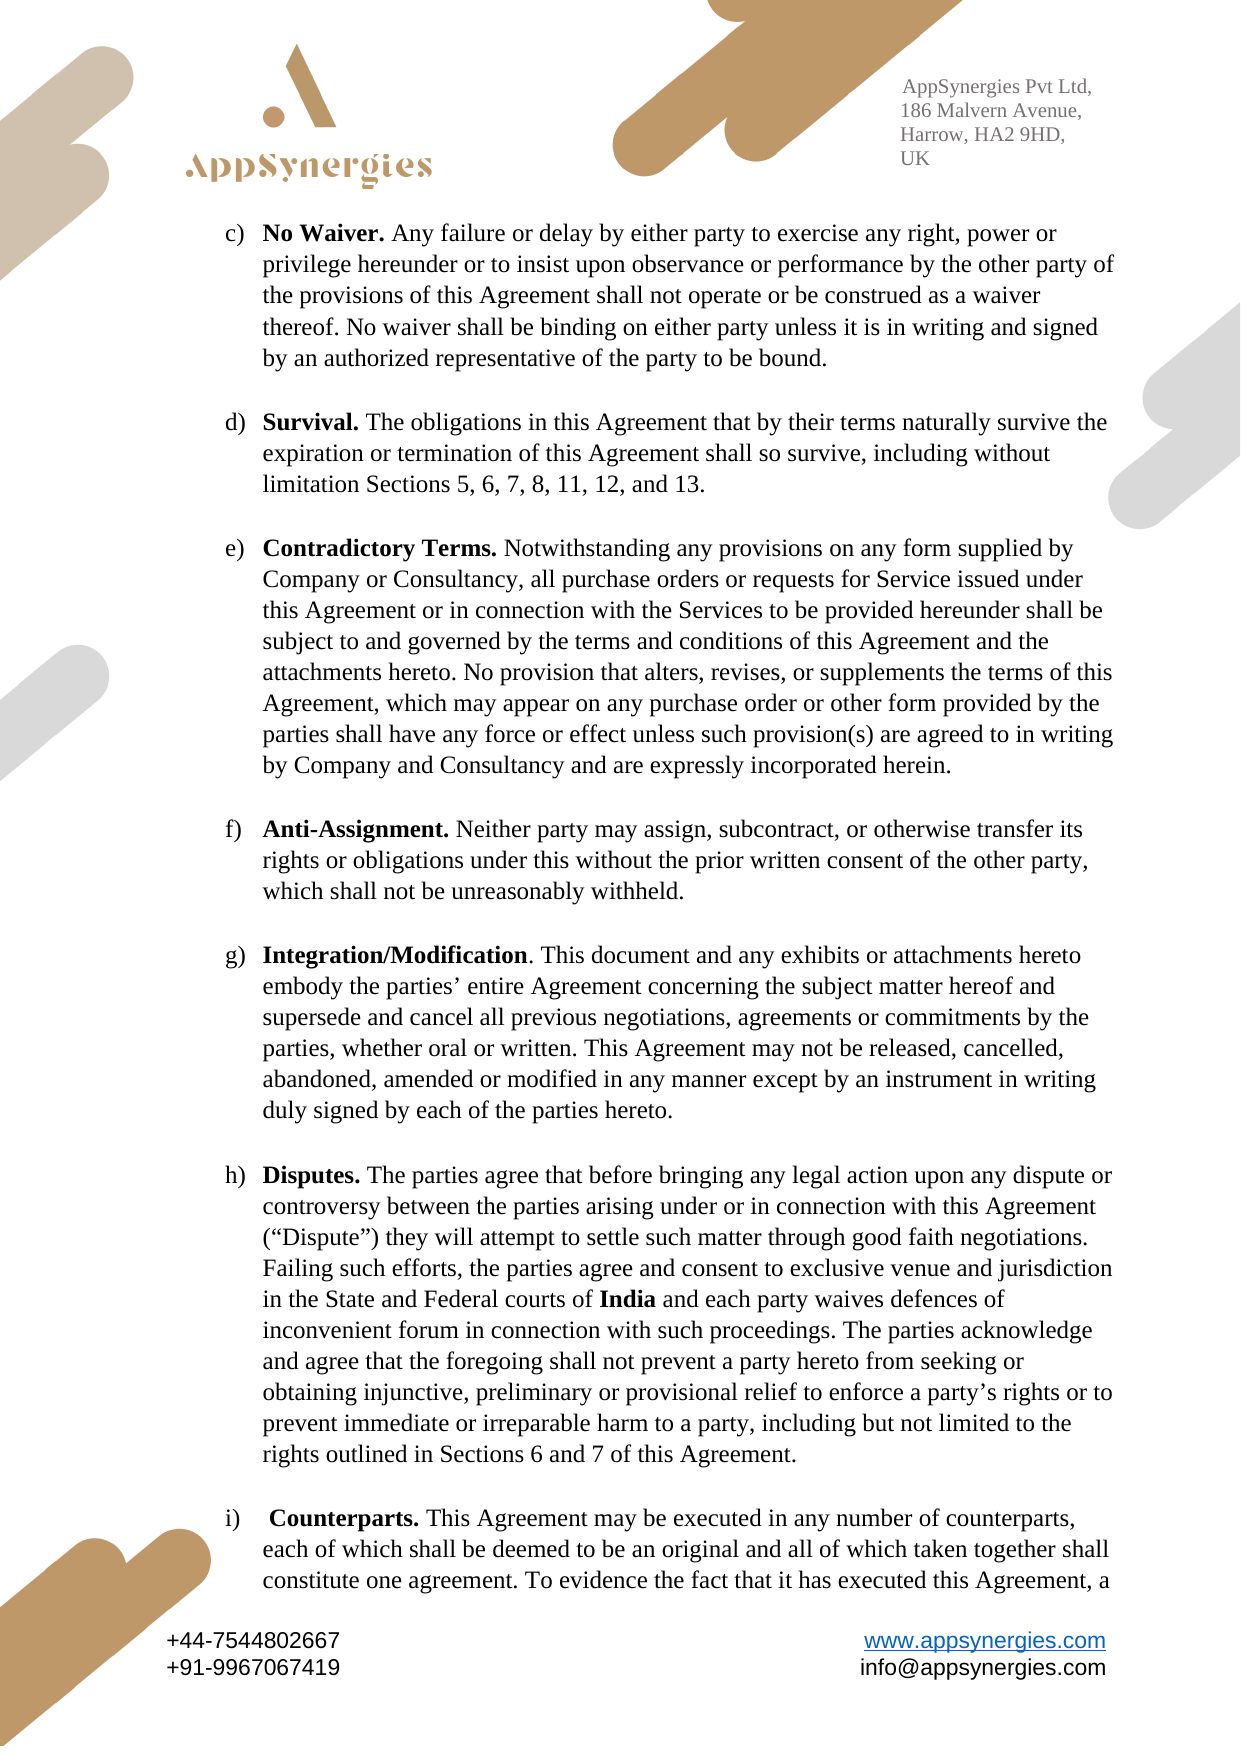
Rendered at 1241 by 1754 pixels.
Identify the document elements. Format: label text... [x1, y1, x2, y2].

list Disputes. The parties agree that before bringing any legal action upon any dispute or controversy between the parties arising under or in connection with this Agreement (“Dispute”) they will attempt to settle such matter through good faith negotiations. Failing such efforts, the parties agree and consent to exclusive venue and jurisdiction in the State and Federal courts of India and each party waives defences of inconvenient forum in connection with such proceedings. The parties acknowledge and agree that the foregoing shall not prevent a party hereto from seeking or obtaining injunctive, preliminary or provisional relief to enforce a party’s rights or to prevent immediate or irreparable harm to a party, including but not limited to the rights outlined in Sections 6 and 7 of this Agreement. [225, 1160, 1122, 1468]
list Integration/Modification. This document and any exhibits or attachments hereto embody the parties’ entire Agreement concerning the subject matter hereof and supersede and cancel all previous negotiations, agreements or commitments by the parties, whether oral or written. This Agreement may not be released, cancelled, abandoned, amended or modified in any manner except by an instrument in writing duly signed by each of the parties hereto. [225, 940, 1122, 1124]
list Survival. The obligations in this Agreement that by their terms naturally survive the expiration or termination of this Agreement shall so survive, including without limitation Sections 5, 6, 7, 8, 11, 12, and 13. [225, 407, 1122, 498]
list Anti-Assignment. Neither party may assign, subcontract, or otherwise transfer its rights or obligations under this without the prior written consent of the other party, which shall not be unreasonably withheld. [225, 814, 1122, 905]
picture [0, 0, 1241, 1746]
list Contradictory Terms. Notwithstanding any provisions on any form supplied by Company or Consultancy, all purchase orders or requests for Service issued under this Agreement or in connection with the Services to be provided hereunder shall be subject to and governed by the terms and conditions of this Agreement and the attachments hereto. No provision that alters, revises, or supplements the terms of this Agreement, which may appear on any purchase order or other form provided by the parties shall have any force or effect unless such provision(s) are agreed to in writing by Company and Consultancy and are expressly incorporated herein. [225, 533, 1122, 779]
list No Waiver. Any failure or delay by either party to exercise any right, power or privilege hereunder or to insist upon observance or performance by the other party of the provisions of this Agreement shall not operate or be construed as a waiver thereof. No waiver shall be binding on either party unless it is in writing and signed by an authorized representative of the party to be bound. [225, 218, 1122, 371]
